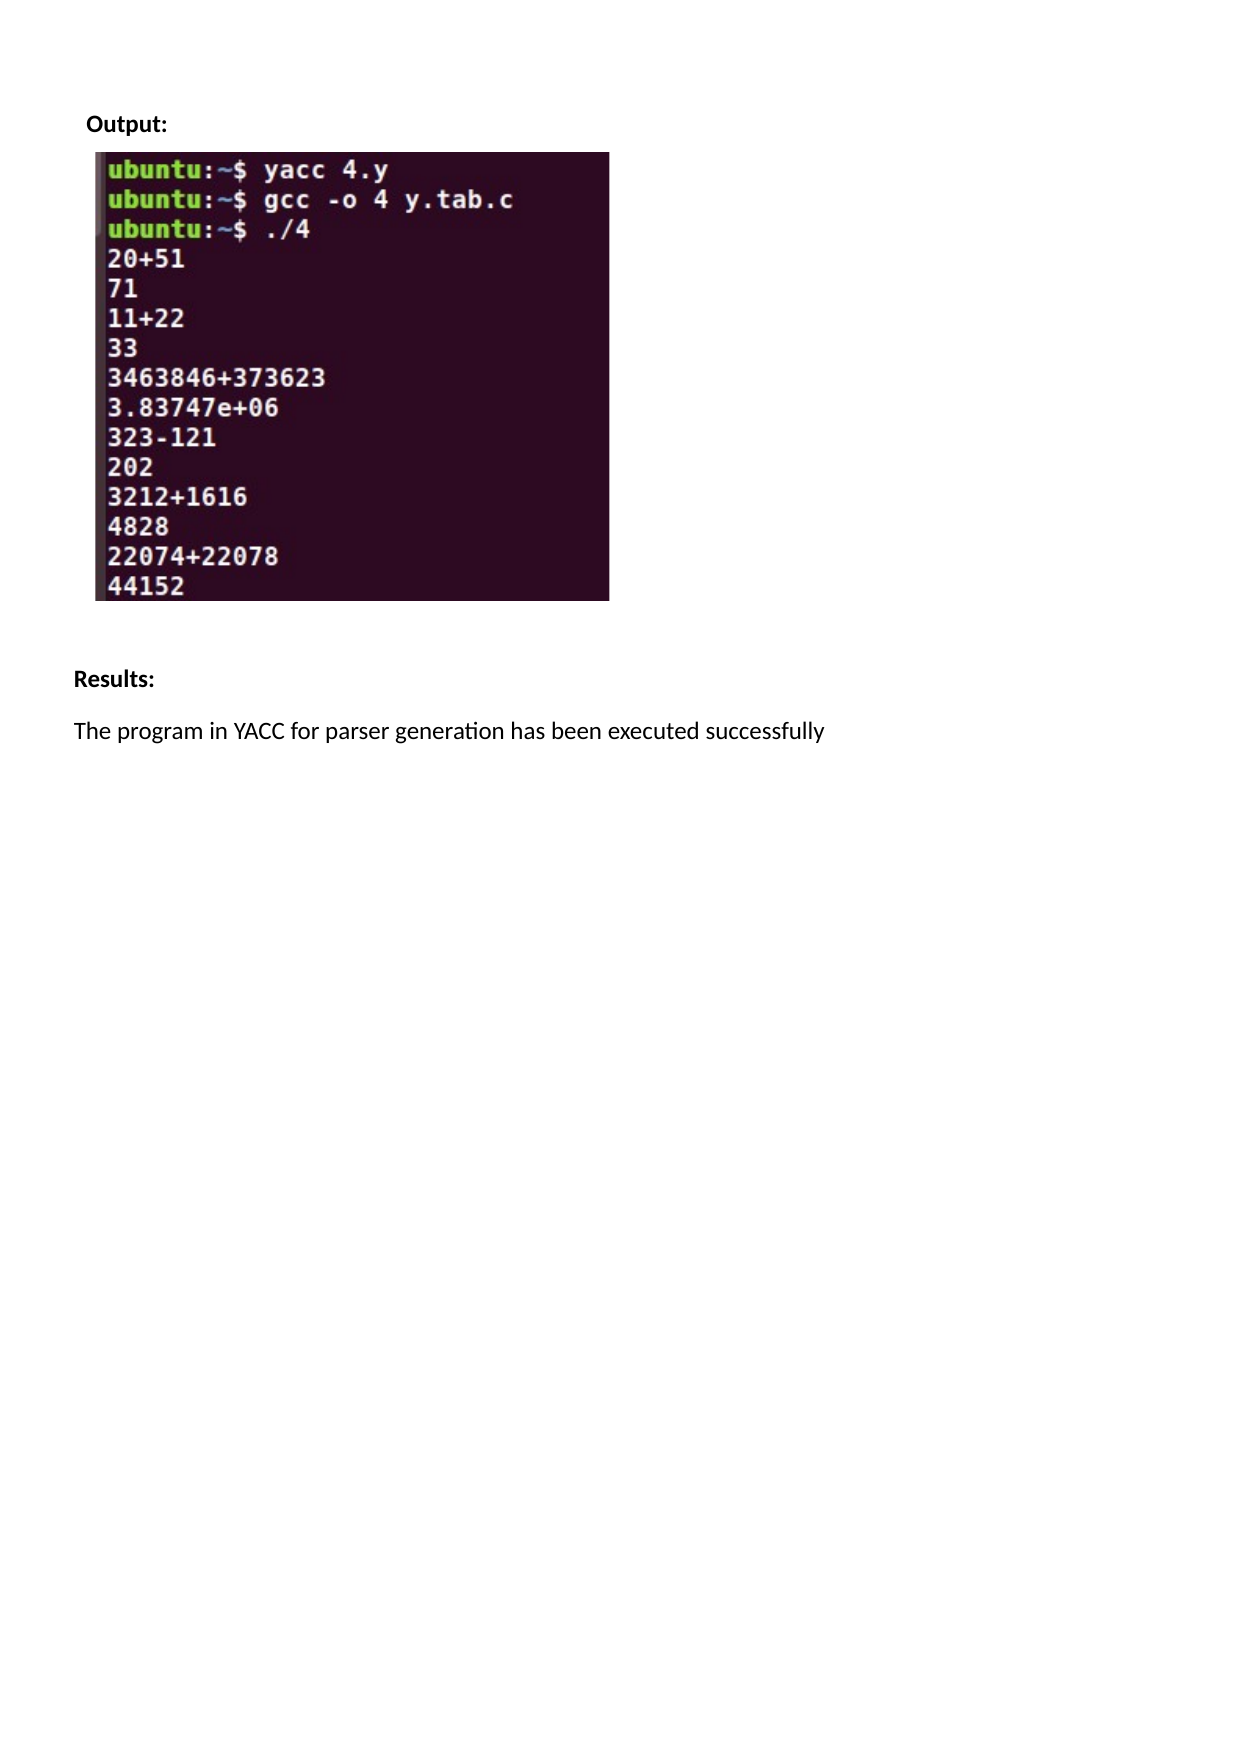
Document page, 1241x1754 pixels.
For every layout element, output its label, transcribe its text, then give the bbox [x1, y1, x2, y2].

picture [95, 152, 610, 601]
text Output: [75, 108, 838, 138]
text Results: [73, 663, 1165, 693]
text The program in YACC for parser generation has been executed successfully [73, 715, 1165, 745]
